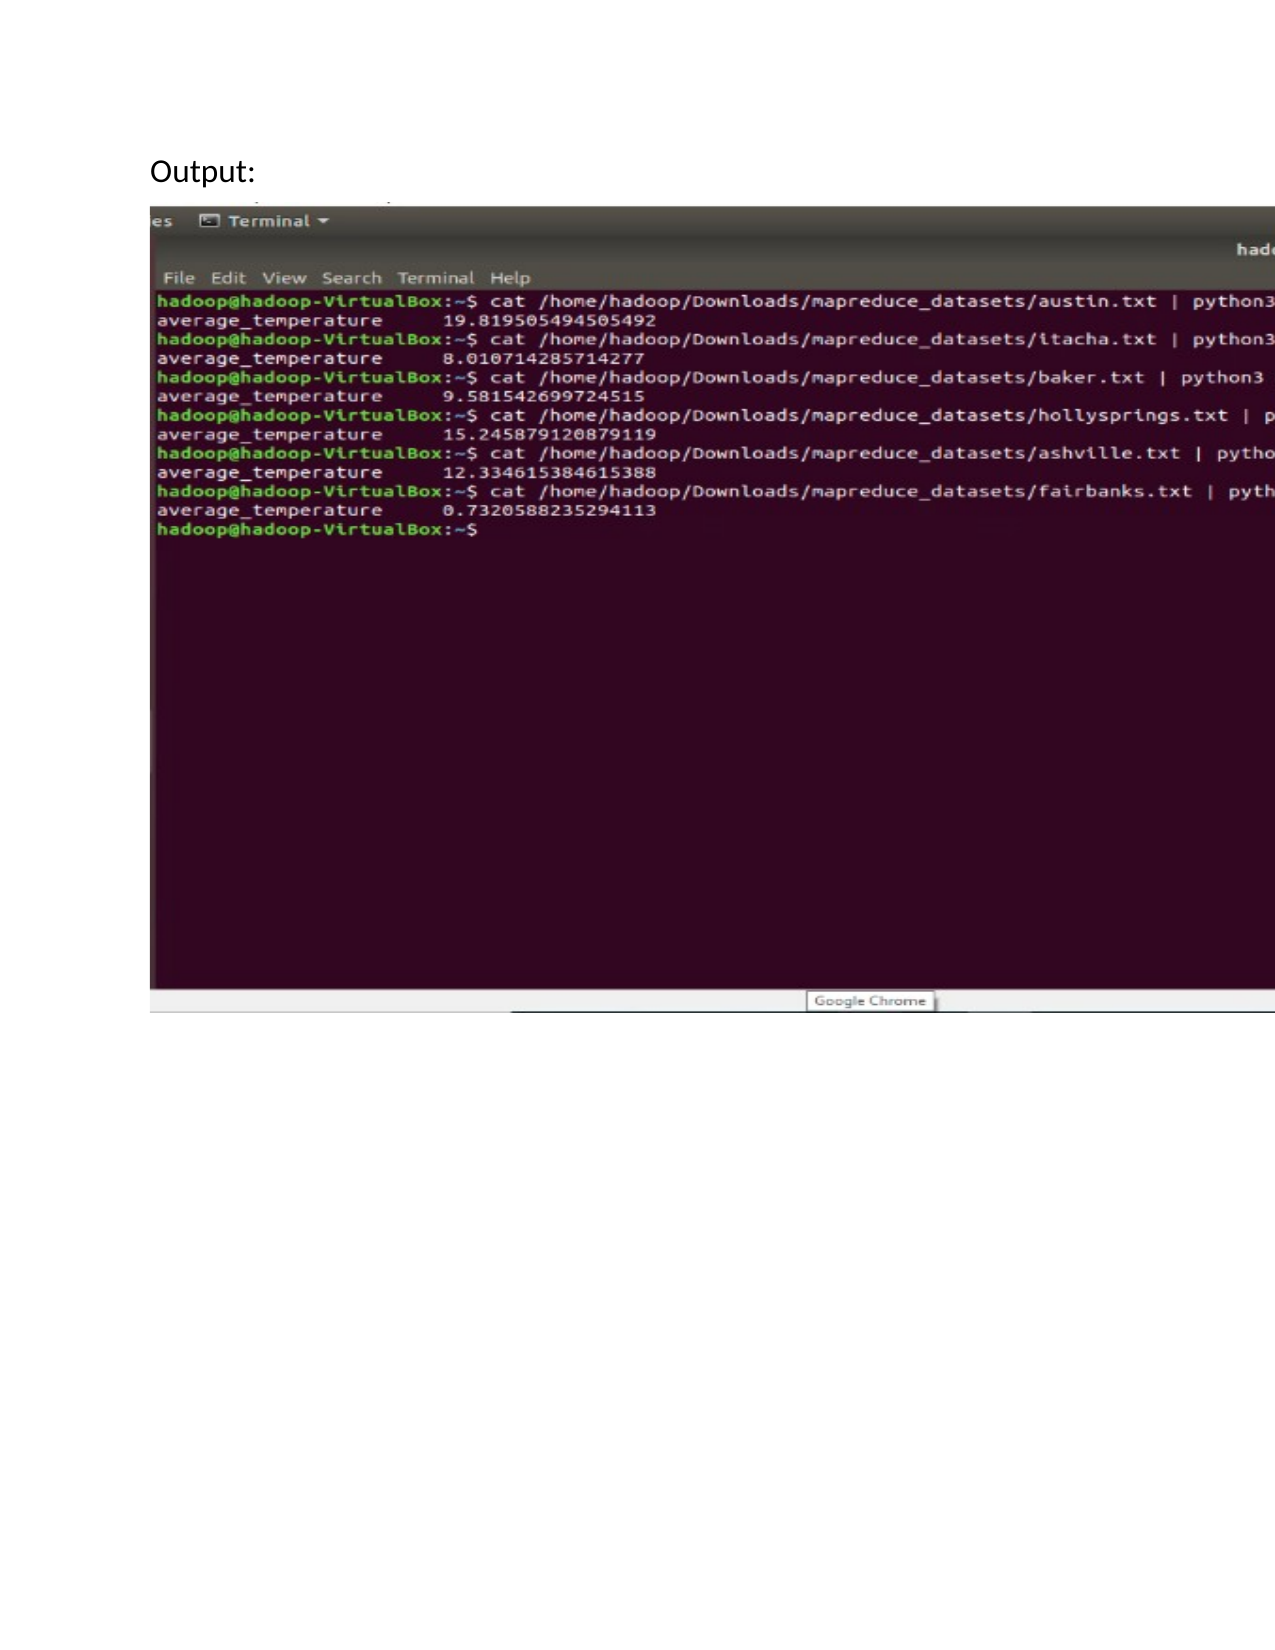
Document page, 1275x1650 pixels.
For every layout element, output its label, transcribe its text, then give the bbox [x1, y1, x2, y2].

text Output: [150, 150, 1125, 191]
picture [149, 202, 1275, 1013]
